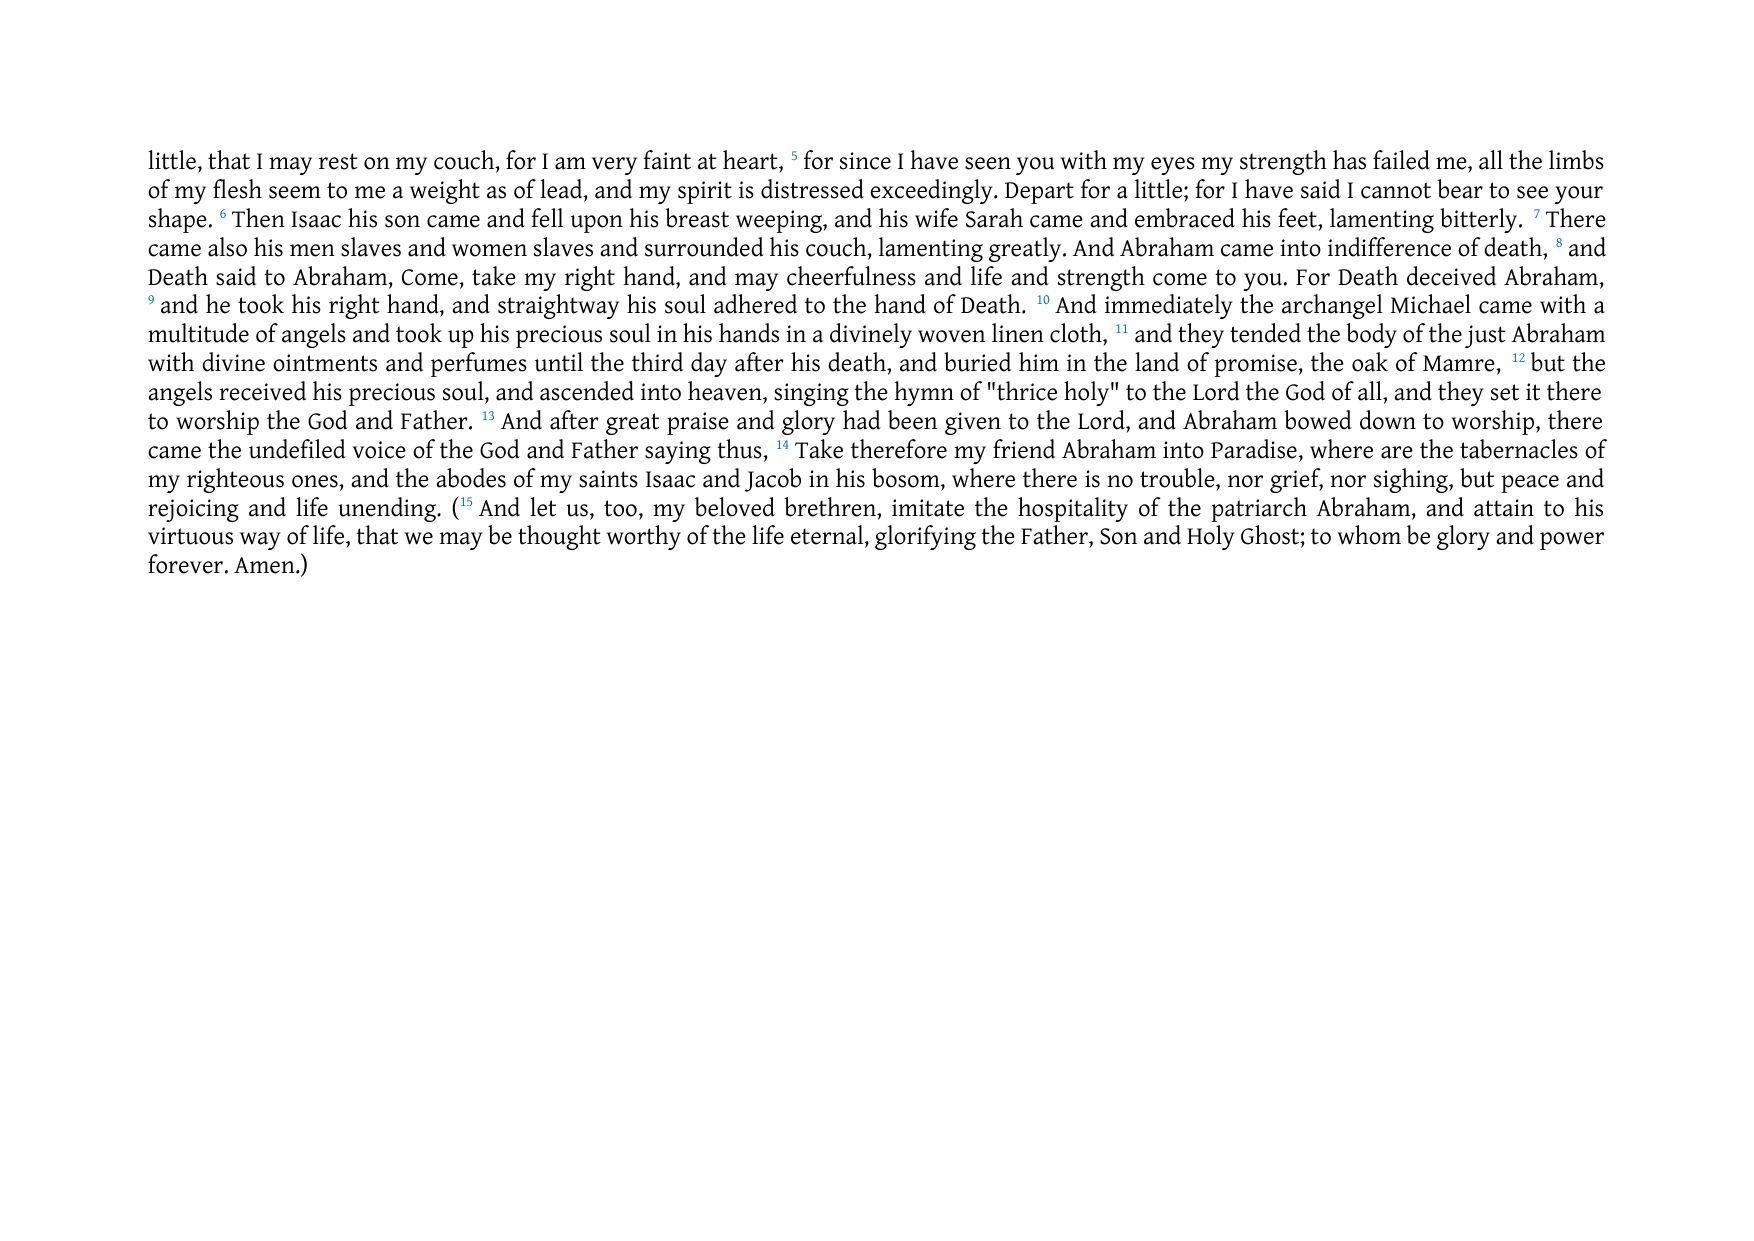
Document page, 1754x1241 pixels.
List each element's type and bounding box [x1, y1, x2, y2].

text [148, 148, 1606, 581]
